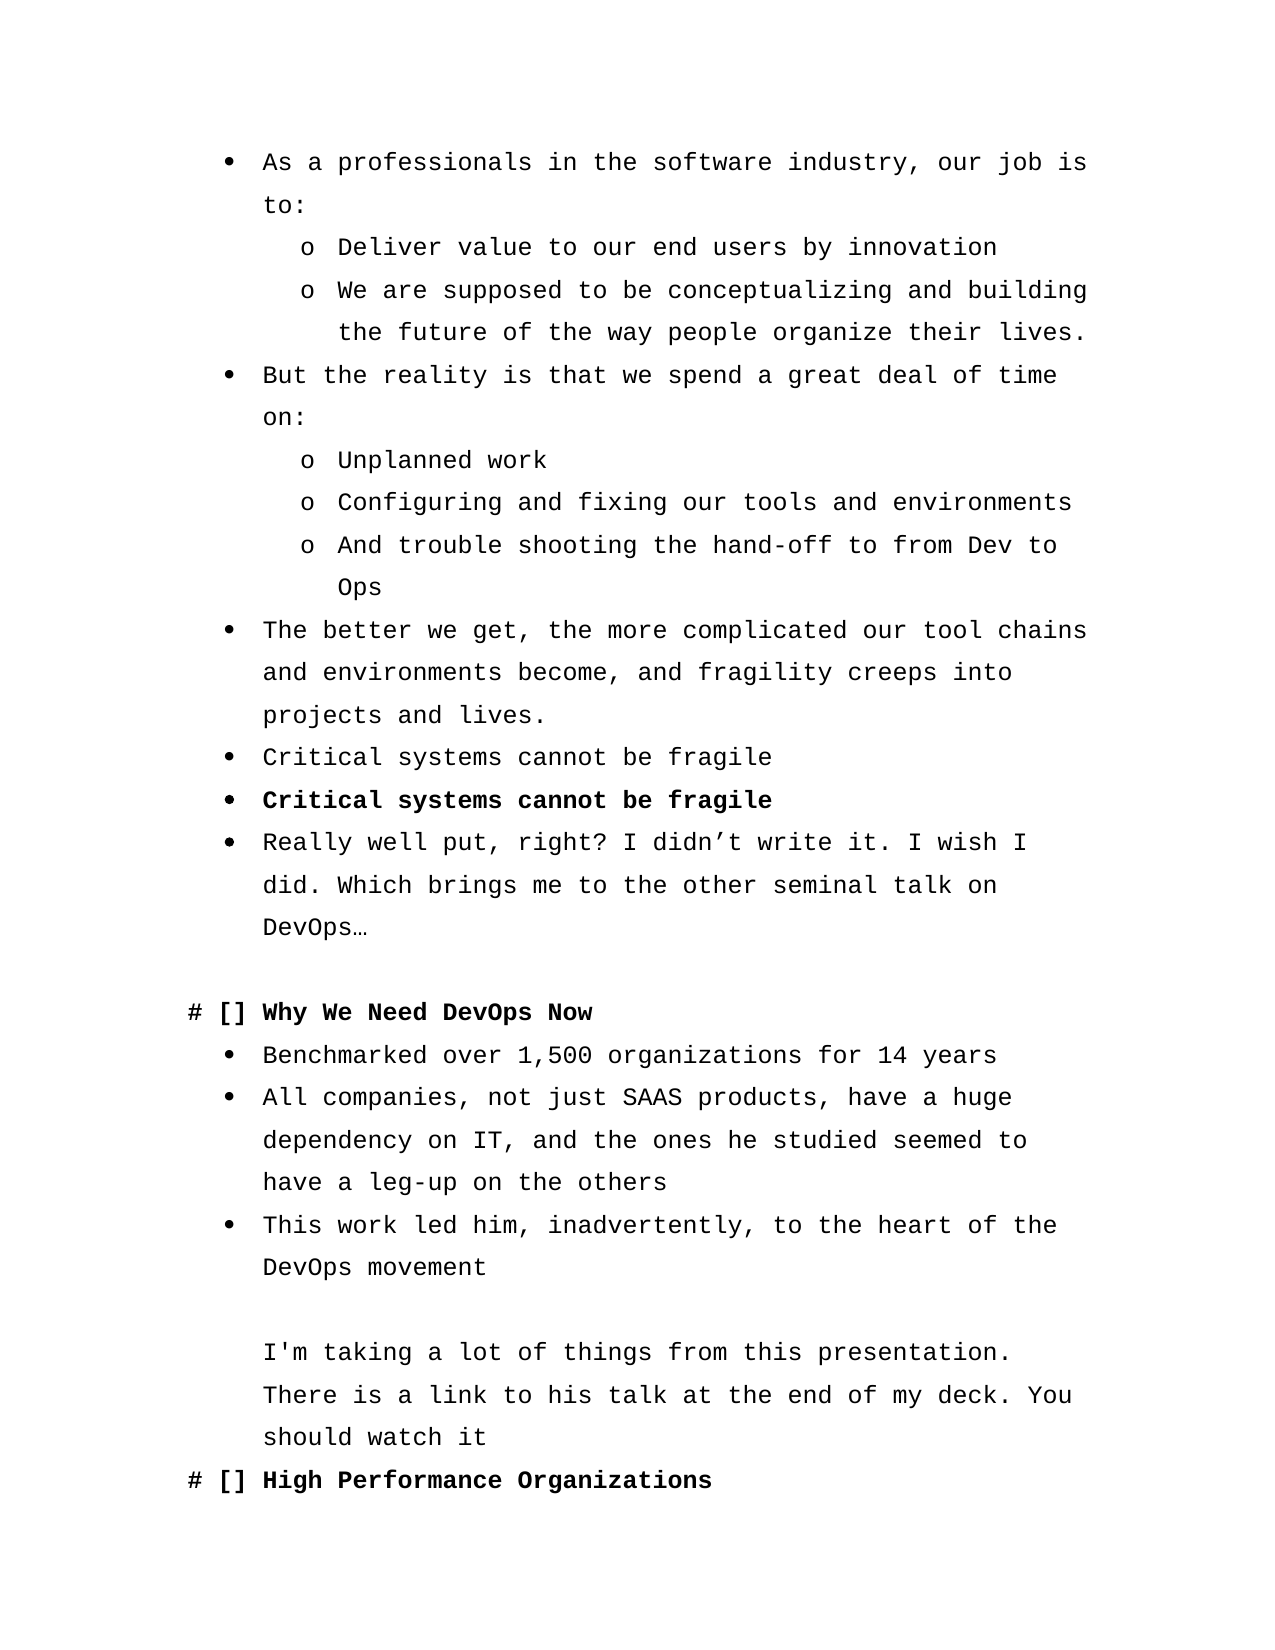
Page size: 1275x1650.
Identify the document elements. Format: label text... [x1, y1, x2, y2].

list Really well put, right? I didn’t write it. I wish I did. Which brings me to the other seminal talk on DevOps… [225, 830, 1087, 943]
text # [] Why We Need DevOps Now [187, 1000, 1087, 1028]
list This work led him, inadvertently, to the heart of the DevOps movement [225, 1212, 1087, 1283]
list I'm taking a lot of things from this presentation. There is a link to his talk at the end of my deck. You should watch it [262, 1340, 1087, 1453]
list Benchmarked over 1,500 organizations for 14 years [225, 1042, 1087, 1071]
list Configuring and fixing our tools and environments [300, 490, 1087, 518]
list All companies, not just SAAS products, have a huge dependency on IT, and the ones he studied seemed to have a leg-up on the others [225, 1085, 1087, 1198]
list And trouble shooting the hand-off to from Dev to Ops [300, 532, 1087, 603]
list We are supposed to be conceptualizing and building the future of the way people organize their lives. [300, 277, 1087, 348]
list Deliver value to our end users by innovation [300, 235, 1087, 263]
list Critical systems cannot be fragile [225, 787, 1087, 816]
list As a professionals in the software industry, our job is to: [225, 150, 1087, 221]
text # [] High Performance Organizations [187, 1467, 1087, 1496]
list The better we get, the more complicated our tool chains and environments become, and fragility creeps into projects and lives. [225, 617, 1087, 731]
list Unplanned work [300, 447, 1087, 476]
list But the reality is that we spend a great deal of time on: [225, 362, 1087, 433]
list Critical systems cannot be fragile [225, 745, 1087, 773]
